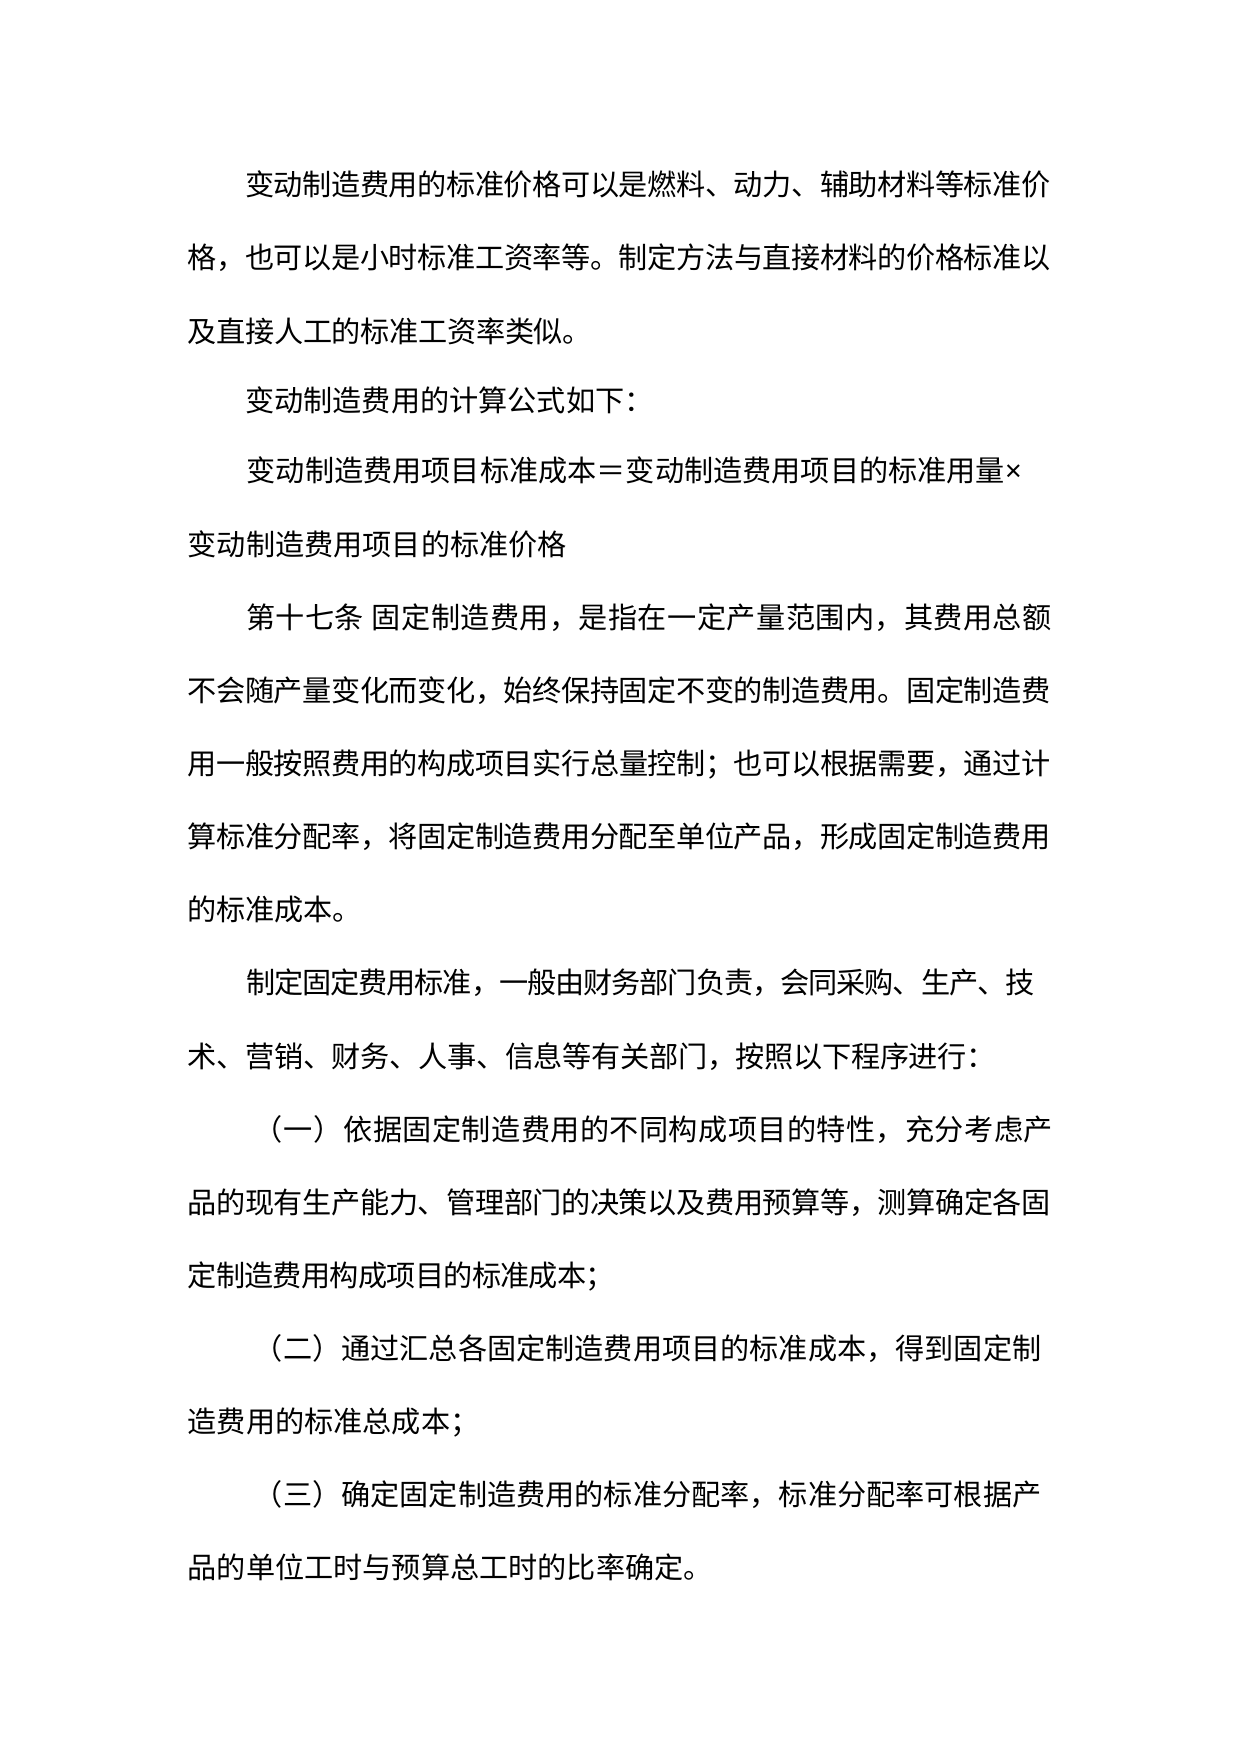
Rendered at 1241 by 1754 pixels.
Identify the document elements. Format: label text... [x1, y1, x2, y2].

text （二）通过汇总各固定制造费用项目的标准成本，得到固定制造费用的标准总成本； [187, 1326, 1053, 1441]
text （一）依据固定制造费用的不同构成项目的特性，充分考虑产品的现有生产能力、管理部门的决策以及费用预算等，测算确定各固定制造费用构成项目的标准成本； [187, 1106, 1054, 1295]
text 第十七条 固定制造费用，是指在一定产量范围内，其费用总额不会随产量变化而变化，始终保持固定不变的制造费用。固定制造费用一般按照费用的构成项目实行总量控制；也可以根据需要，通过计算标准分配率，将固定制造费用分配至单位产品，形成固定制造费用的标准成本。 [187, 594, 1053, 929]
text （三）确定固定制造费用的标准分配率，标准分配率可根据产品的单位工时与预算总工时的比率确定。 [187, 1472, 1053, 1587]
text 变动制造费用的计算公式如下： [245, 381, 1080, 418]
text 制定固定费用标准，一般由财务部门负责，会同采购、生产、技术、营销、财务、人事、信息等有关部门，按照以下程序进行： [187, 960, 1053, 1075]
text 变动制造费用项目标准成本＝变动制造费用项目的标准用量× 变动制造费用项目的标准价格 [187, 448, 1049, 563]
text 变动制造费用的标准价格可以是燃料、动力、辅助材料等标准价格，也可以是小时标准工资率等。制定方法与直接材料的价格标准以及直接人工的标准工资率类似。 [187, 162, 1053, 350]
